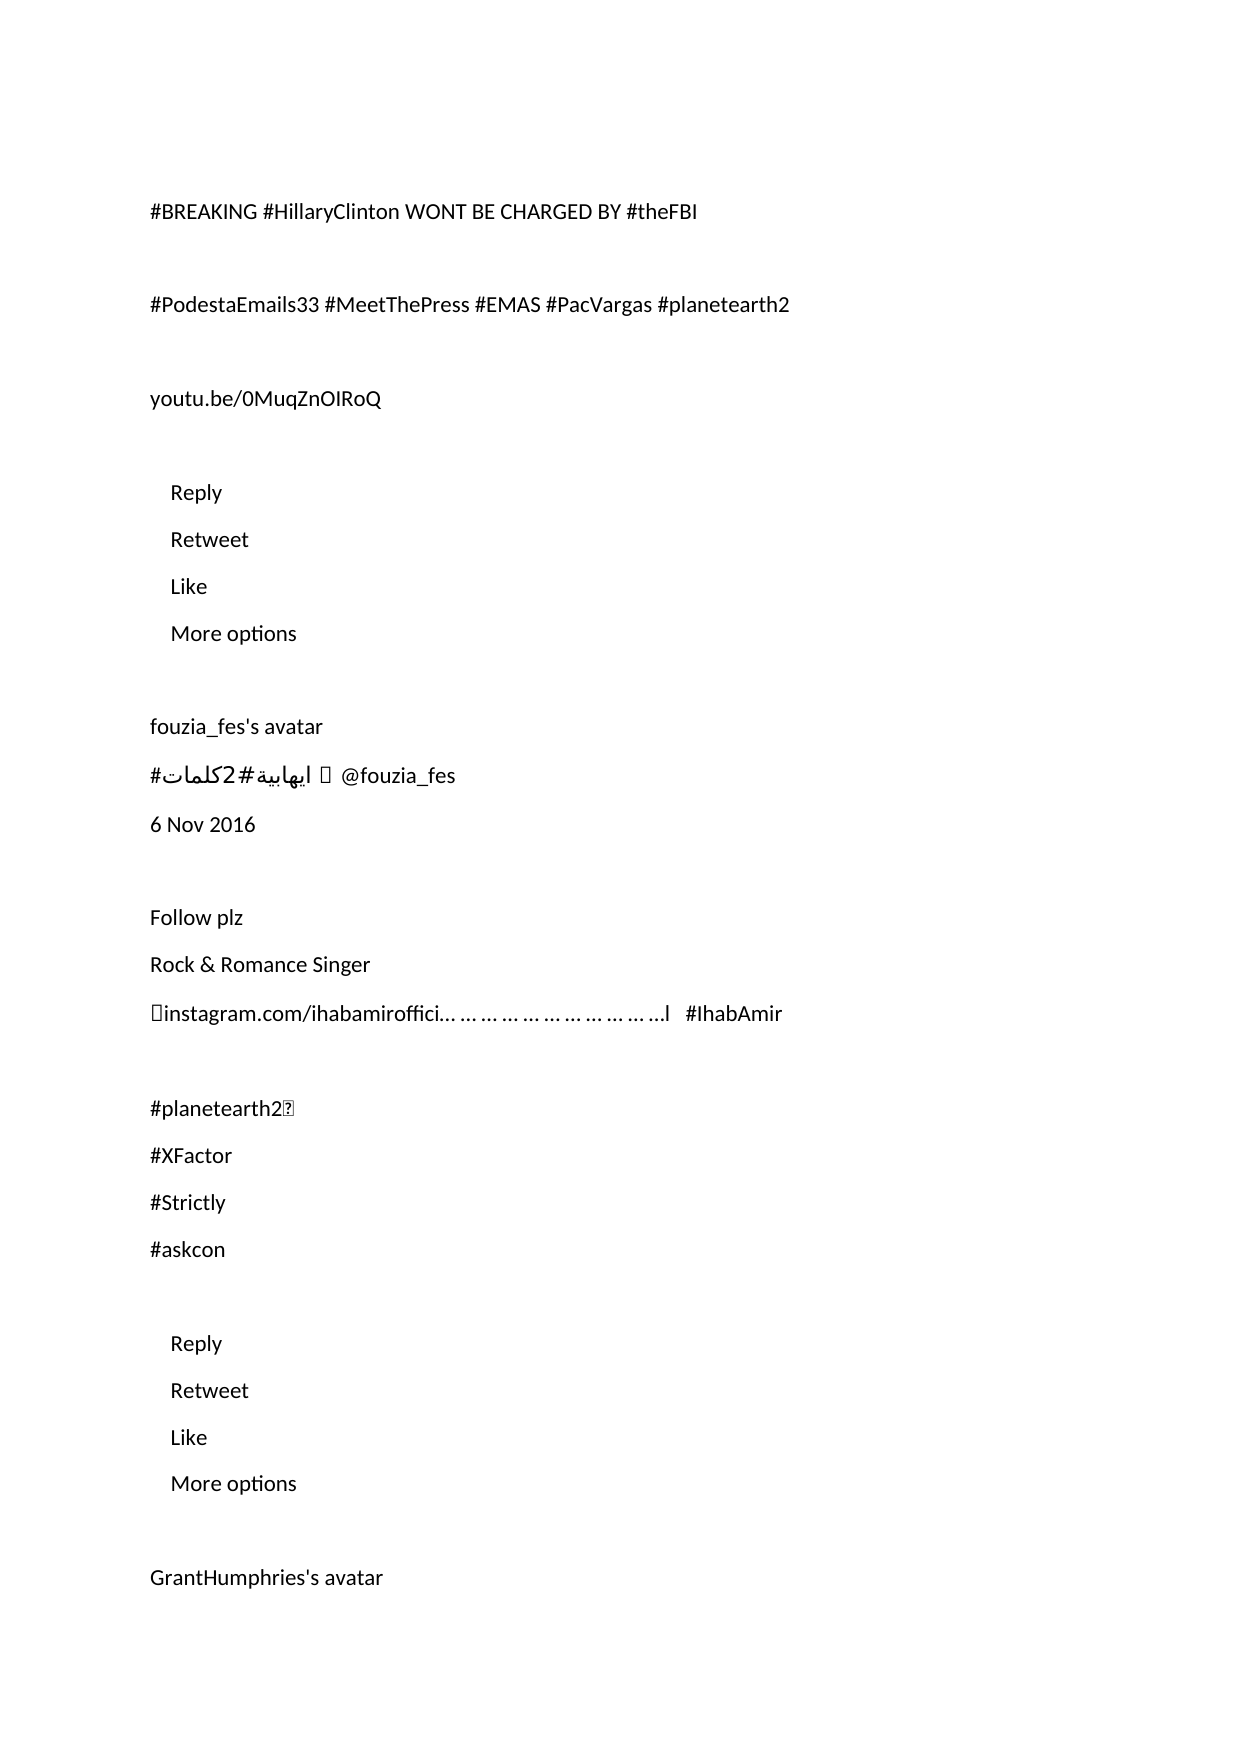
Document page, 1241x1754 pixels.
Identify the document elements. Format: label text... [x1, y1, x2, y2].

text #planetearth2🌐 [150, 1094, 1090, 1123]
text More options [150, 1469, 1090, 1498]
text #ايهابية#2كلمات 🔜 @fouzia_fes [150, 759, 1090, 791]
text Reply [150, 1329, 1090, 1357]
text Reply [150, 478, 1090, 506]
text Like [150, 572, 1090, 600]
text Retweet [150, 1376, 1090, 1404]
text Rock & Romance Singer [150, 950, 1090, 978]
text #XFactor [150, 1141, 1090, 1169]
text #askcon [150, 1235, 1090, 1263]
text Like [150, 1423, 1090, 1451]
text #PodestaEmails33 #MeetThePress #EMAS #PacVargas #planetearth2 [150, 291, 1090, 319]
text #Strictly [150, 1188, 1090, 1216]
text 6 Nov 2016 [150, 810, 1090, 838]
text fouzia_fes's avatar [150, 712, 1090, 741]
text More options [150, 619, 1090, 647]
text Follow plz [150, 903, 1090, 932]
text Retweet [150, 525, 1090, 553]
text 📲instagram.com/ihabamiroffici… … … … … … … … … … …l #IhabAmir [150, 997, 1090, 1028]
text youtu.be/0MuqZnOIRoQ [150, 384, 1090, 412]
text #BREAKING #HillaryClinton WONT BE CHARGED BY #theFBI [150, 197, 1090, 225]
text GrantHumphries's avatar [150, 1563, 1090, 1591]
